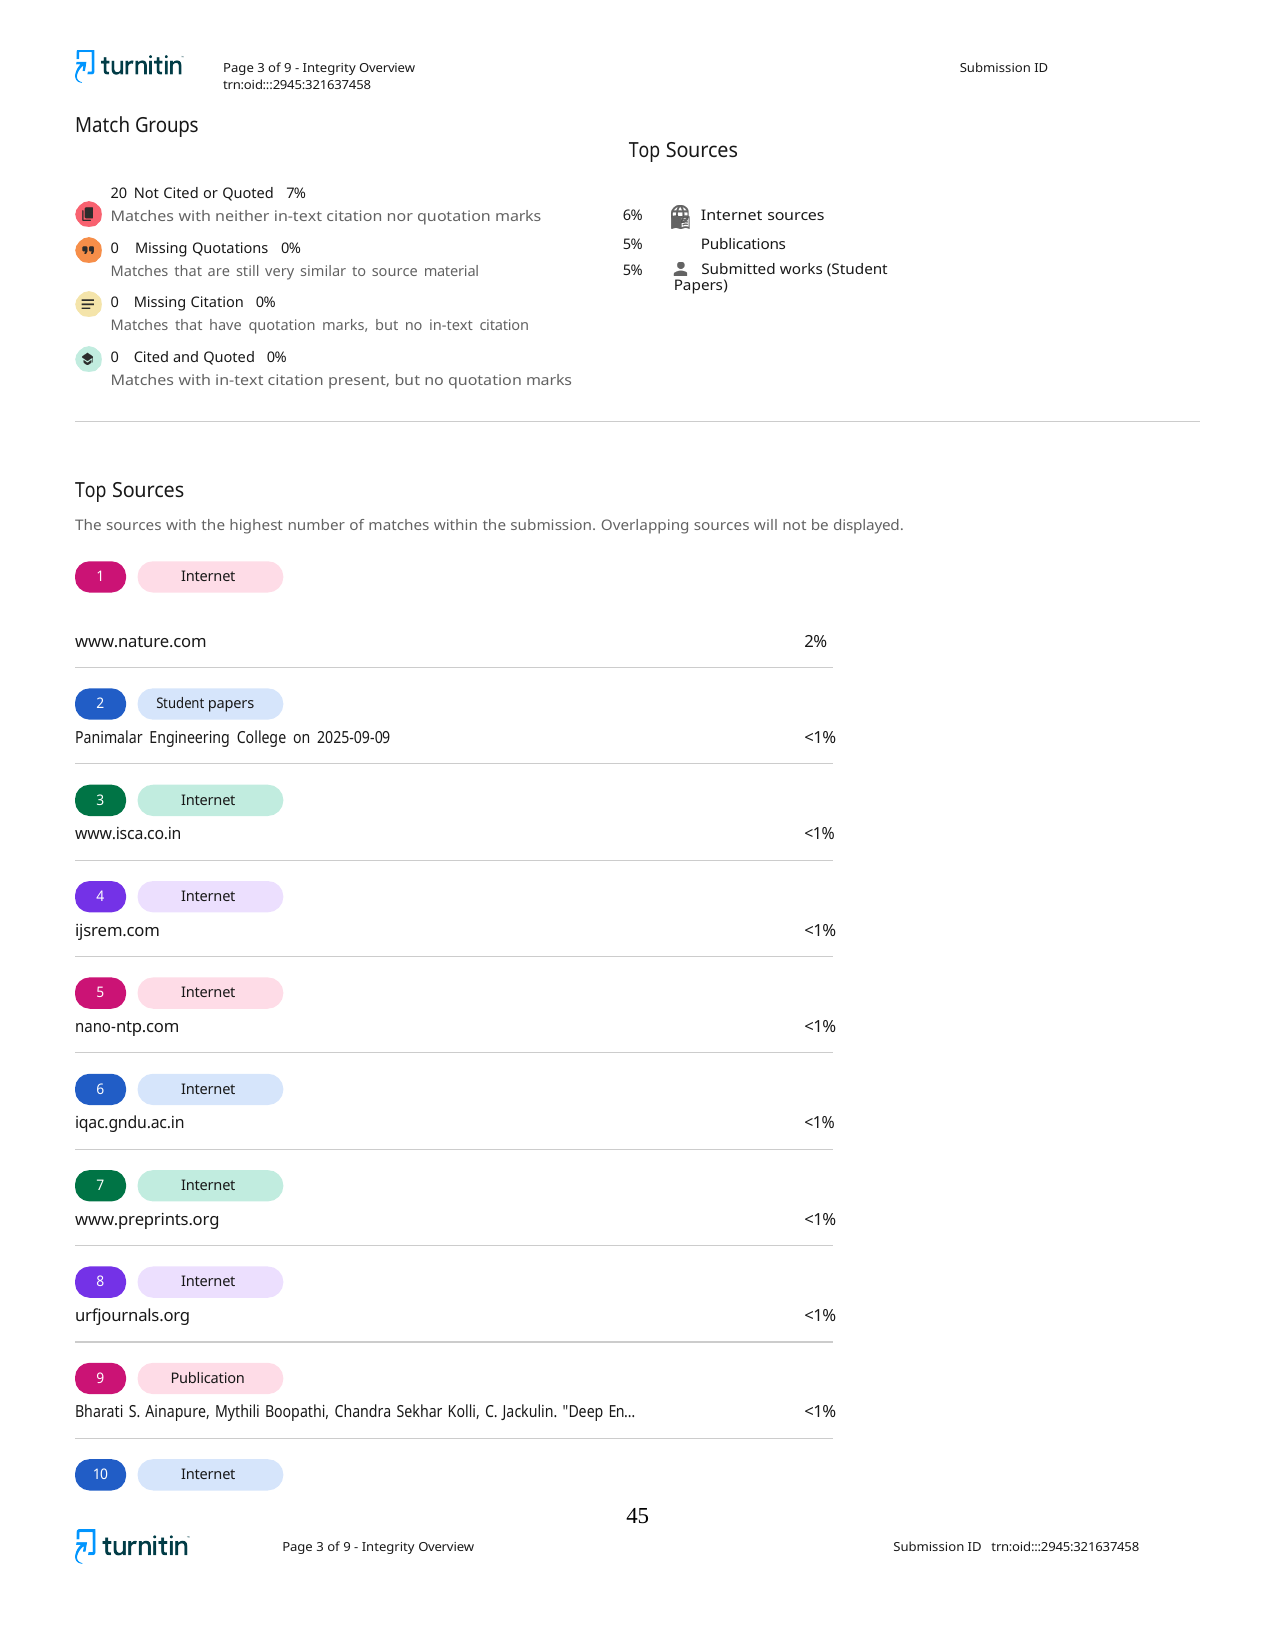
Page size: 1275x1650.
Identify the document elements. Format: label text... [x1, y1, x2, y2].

text Bharati S. Ainapure, Mythili Boopathi, Chandra Sekhar Kolli, C. Jackulin. "Deep En… <1% [75, 1368, 1201, 1423]
text Matches that have quotation marks, but no in-text citation [110, 315, 1201, 335]
text www.isca.co.in <1% [75, 790, 1201, 844]
text The sources with the highest number of matches within the submission. Overlapping sources will not be displayed. [75, 515, 1201, 535]
text 0 Cited and Quoted 0% [110, 347, 1201, 367]
text 20 Not Cited or Quoted 7% [110, 183, 1201, 203]
text Page 3 of 9 - Integrity Overview Submission ID trn:oid:::2945:321637458 [223, 59, 1201, 93]
picture [75, 346, 102, 372]
subtitle Match Groups [75, 110, 218, 139]
text Matches with neither in-text citation nor quotation marks [110, 206, 1201, 226]
picture [75, 237, 102, 263]
text iqac.gndu.ac.in <1% [75, 1079, 1201, 1134]
text urfjournals.org <1% [75, 1272, 1201, 1326]
picture [75, 50, 184, 83]
text Matches with in-text citation present, but no quotation marks [110, 369, 1201, 389]
picture [75, 291, 102, 317]
text ijsrem.com <1% [75, 887, 1201, 941]
picture [75, 1529, 190, 1564]
text www.preprints.org <1% [75, 1176, 1201, 1230]
text www.nature.com 2% [75, 629, 1201, 652]
picture [75, 201, 102, 227]
text Panimalar Engineering College on 2025-09-09 <1% [75, 694, 1201, 748]
text 0 Missing Citation 0% [110, 292, 1201, 312]
text 0 Missing Quotations 0% [110, 238, 1201, 258]
text nano-ntp.com <1% [75, 983, 1201, 1037]
text Matches that are still very similar to source material [110, 260, 1201, 280]
picture [673, 262, 688, 276]
subtitle Top Sources [222, 136, 1144, 164]
subtitle Top Sources [75, 476, 1201, 504]
